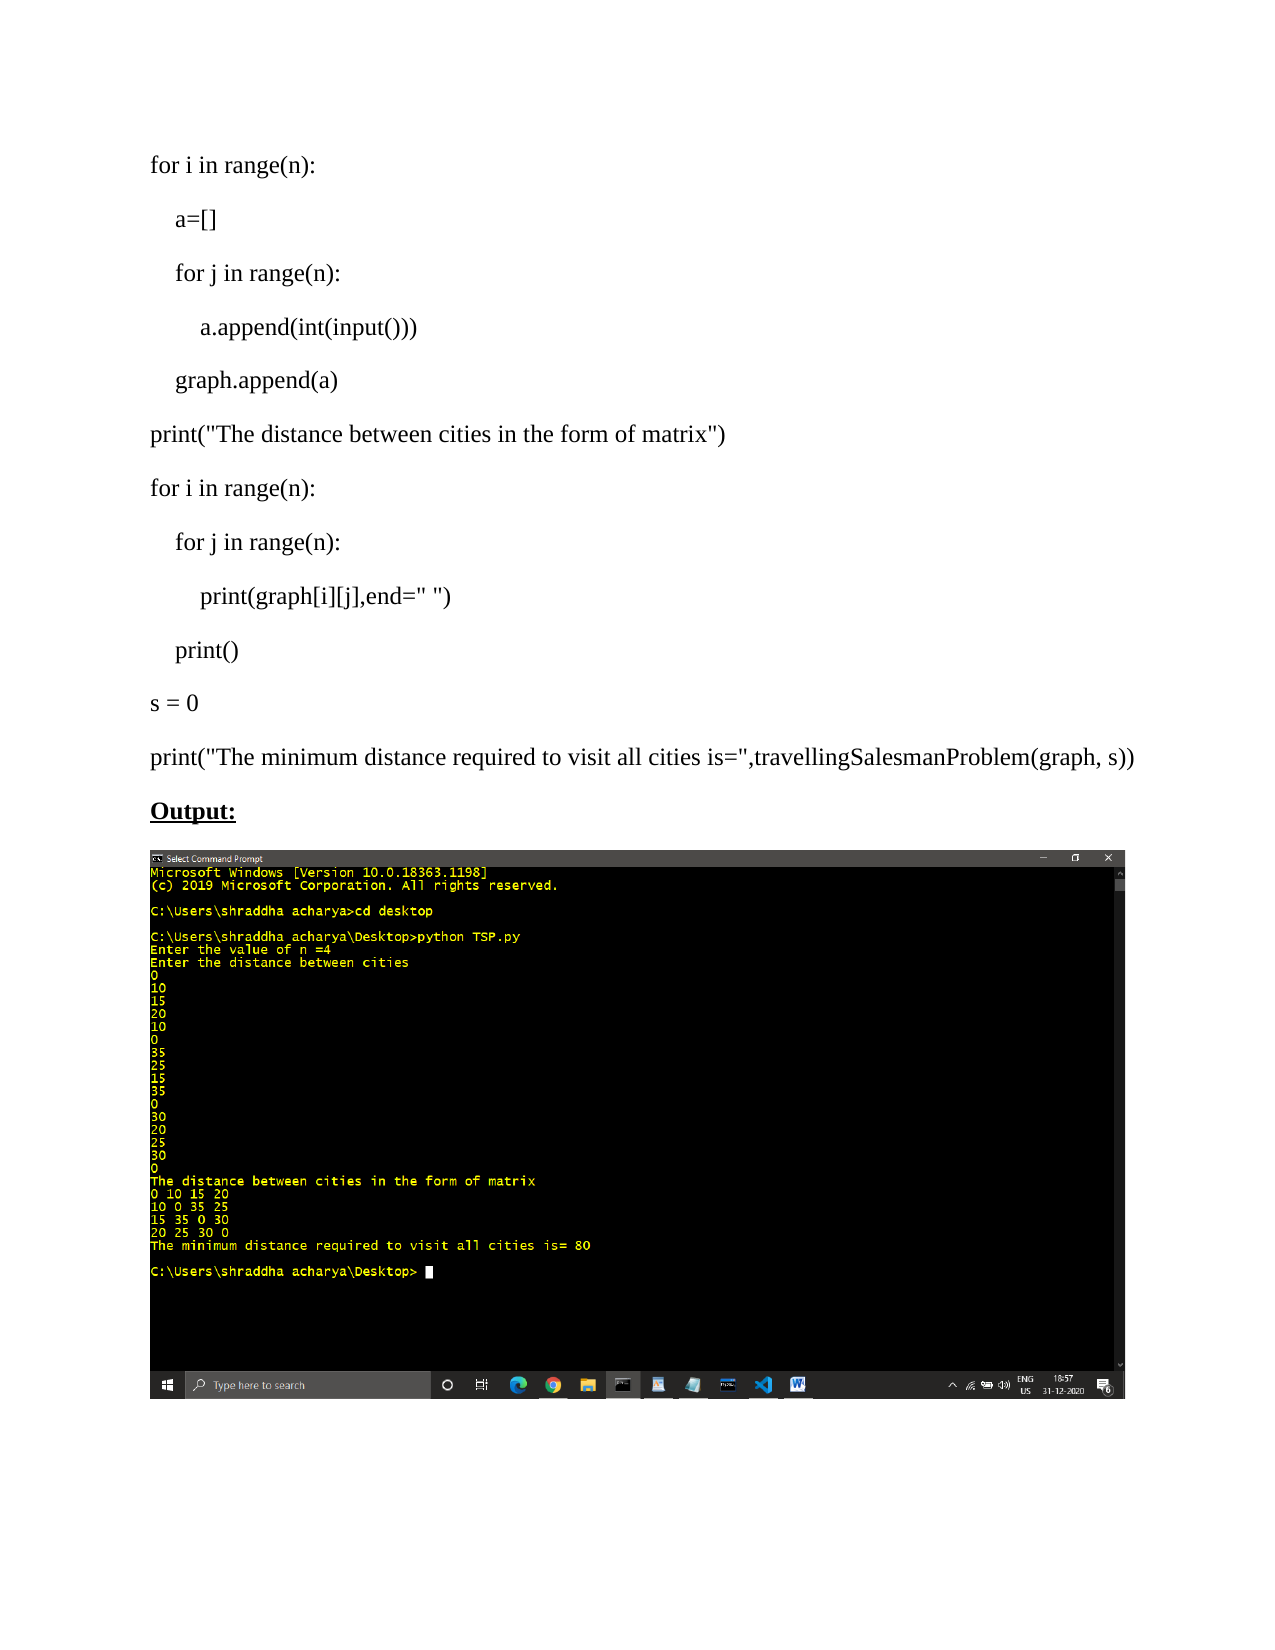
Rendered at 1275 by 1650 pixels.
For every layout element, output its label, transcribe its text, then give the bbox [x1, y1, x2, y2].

text graph.append(a) [150, 365, 1181, 394]
text a=[] [150, 204, 1181, 233]
text Output: [150, 796, 1181, 825]
text for i in range(n): [150, 150, 1181, 179]
text a.append(int(input())) [150, 312, 1181, 340]
text s = 0 [150, 688, 1181, 717]
picture [150, 850, 1125, 1399]
text print("The distance between cities in the form of matrix") [150, 419, 1181, 448]
text for i in range(n): [150, 473, 1181, 502]
text print("The minimum distance required to visit all cities is=",travellingSalesmanProblem(graph, s)) [150, 742, 1181, 771]
text print(graph[i][j],end=" ") [150, 581, 1181, 609]
text print() [150, 635, 1181, 663]
text for j in range(n): [150, 258, 1181, 286]
text for j in range(n): [150, 527, 1181, 556]
